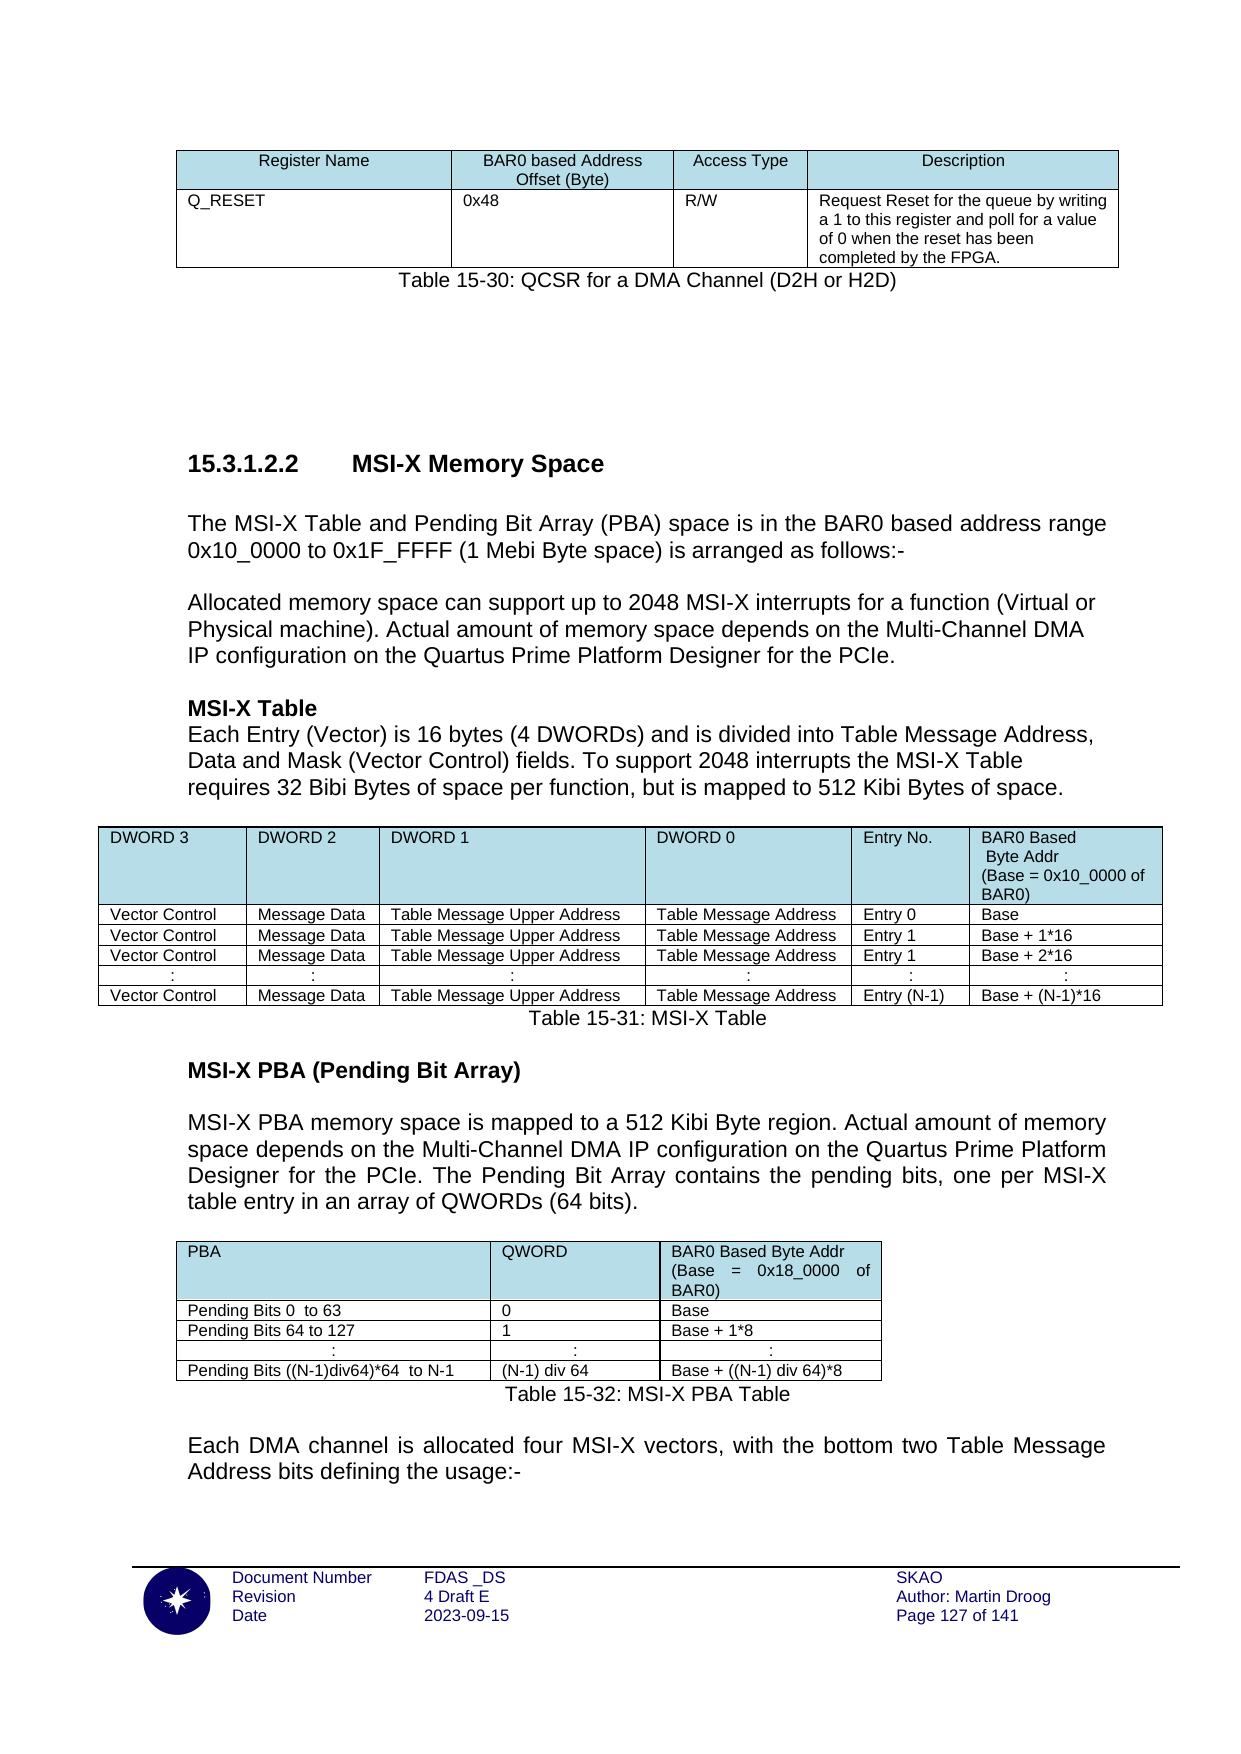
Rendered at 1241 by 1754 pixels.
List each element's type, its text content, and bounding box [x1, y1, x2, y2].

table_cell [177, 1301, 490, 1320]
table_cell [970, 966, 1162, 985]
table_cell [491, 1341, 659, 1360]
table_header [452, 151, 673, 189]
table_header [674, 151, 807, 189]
subtitle MSI-X Memory Space [187, 449, 1107, 478]
text Table 15-7: MSI-X PBA Table [187, 1381, 1107, 1405]
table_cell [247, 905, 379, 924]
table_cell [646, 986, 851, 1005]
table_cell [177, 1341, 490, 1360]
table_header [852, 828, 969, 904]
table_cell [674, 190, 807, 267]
text Each Entry (Vector) is 16 bytes (4 DWORDs) and is divided into Table Message Address, Data and Mask (Vector Control) fields. To support 2048 interrupts the MSI-X Table requires 32 Bibi Bytes of space per function, but is mapped to 512 Kibi Bytes of space. [187, 721, 1107, 800]
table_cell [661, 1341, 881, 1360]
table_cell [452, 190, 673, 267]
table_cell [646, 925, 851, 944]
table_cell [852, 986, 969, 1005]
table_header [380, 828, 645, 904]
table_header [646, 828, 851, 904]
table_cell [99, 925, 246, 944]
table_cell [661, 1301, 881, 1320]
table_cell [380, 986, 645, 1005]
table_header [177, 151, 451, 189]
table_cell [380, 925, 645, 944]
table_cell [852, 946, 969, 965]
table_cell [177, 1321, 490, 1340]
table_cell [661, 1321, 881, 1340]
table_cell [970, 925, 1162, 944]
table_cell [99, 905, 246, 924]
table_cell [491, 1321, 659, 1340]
text Each DMA channel is allocated four MSI-X vectors, with the bottom two Table Message Address bits defining the usage:- [187, 1432, 1107, 1484]
text Table 15-6: MSI-X Table [187, 1006, 1107, 1030]
picture [143, 1567, 211, 1635]
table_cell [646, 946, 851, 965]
text The MSI-X Table and Pending Bit Array (PBA) space is in the BAR0 based address range 0x10_0000 to 0x1F_FFFF (1 Mebi Byte space) is arranged as follows:- [187, 510, 1107, 563]
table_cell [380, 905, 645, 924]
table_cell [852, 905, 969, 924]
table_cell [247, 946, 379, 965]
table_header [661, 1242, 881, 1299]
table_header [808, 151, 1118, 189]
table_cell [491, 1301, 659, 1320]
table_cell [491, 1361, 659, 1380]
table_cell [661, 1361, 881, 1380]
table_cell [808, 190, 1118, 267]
text MSI-X PBA (Pending Bit Array) [187, 1057, 1107, 1083]
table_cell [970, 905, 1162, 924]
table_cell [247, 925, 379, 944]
text MSI-X Table [187, 695, 1107, 721]
text Table 15-5: QCSR for a DMA Channel (D2H or H2D) [187, 268, 1107, 292]
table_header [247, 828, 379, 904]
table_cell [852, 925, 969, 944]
text Allocated memory space can support up to 2048 MSI-X interrupts for a function (Virtual or Physical machine). Actual amount of memory space depends on the Multi-Channel DMA IP configuration on the Quartus Prime Platform Designer for the PCIe. [187, 589, 1107, 668]
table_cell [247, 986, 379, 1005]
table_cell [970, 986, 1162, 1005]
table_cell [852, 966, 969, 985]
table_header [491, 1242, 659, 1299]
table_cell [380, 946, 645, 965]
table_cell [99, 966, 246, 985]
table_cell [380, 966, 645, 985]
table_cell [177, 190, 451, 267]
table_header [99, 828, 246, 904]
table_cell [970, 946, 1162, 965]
text MSI-X PBA memory space is mapped to a 512 Kibi Byte region. Actual amount of memory space depends on the Multi-Channel DMA IP configuration on the Quartus Prime Platform Designer for the PCIe. The Pending Bit Array contains the pending bits, one per MSI-X table entry in an array of QWORDs (64 bits). [187, 1109, 1107, 1215]
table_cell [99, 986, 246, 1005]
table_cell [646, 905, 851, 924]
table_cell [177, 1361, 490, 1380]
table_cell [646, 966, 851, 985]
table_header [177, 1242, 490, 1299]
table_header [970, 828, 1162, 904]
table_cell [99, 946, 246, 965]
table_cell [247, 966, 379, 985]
